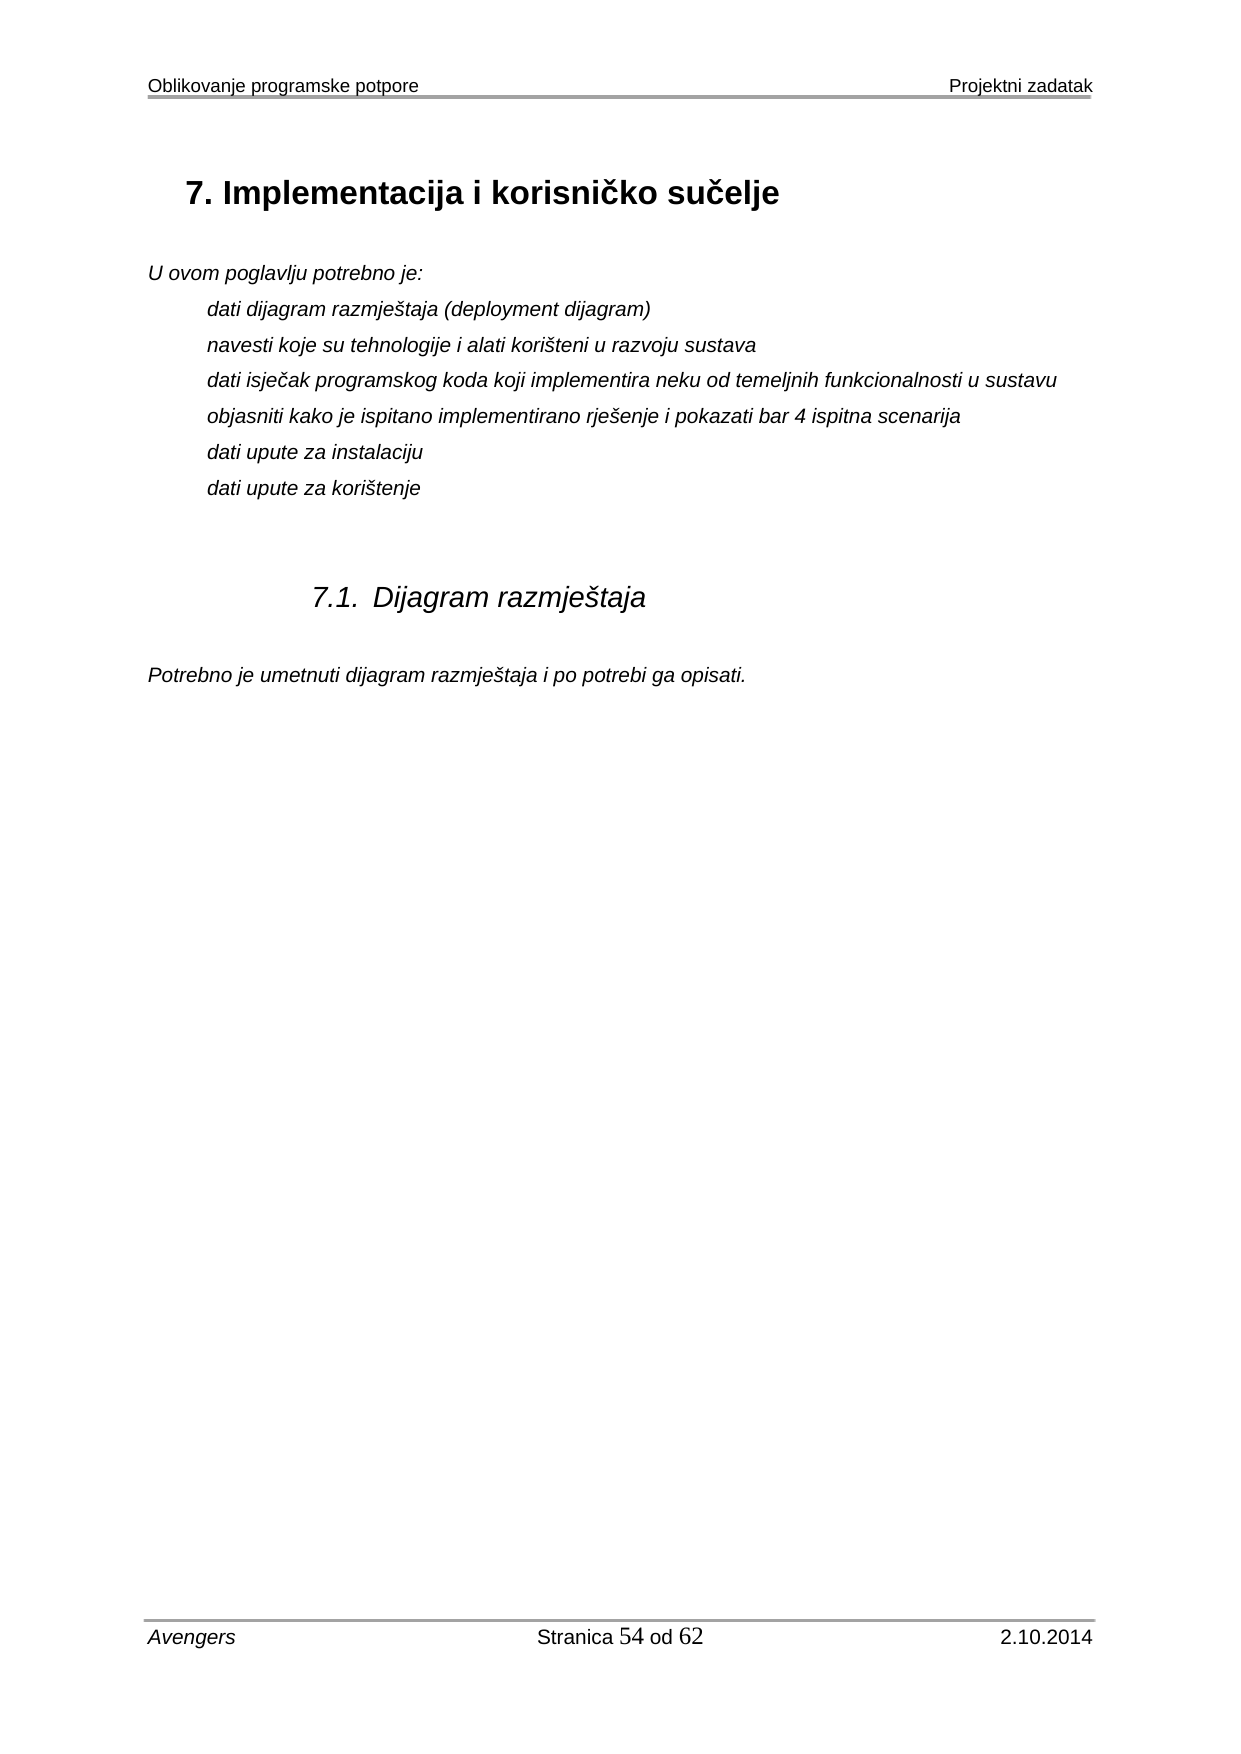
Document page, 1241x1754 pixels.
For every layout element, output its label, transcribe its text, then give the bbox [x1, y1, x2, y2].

text Potrebno je umetnuti dijagram razmještaja i po potrebi ga opisati. [148, 663, 1092, 687]
picture [147, 95, 1092, 99]
text dati isječak programskog koda koji implementira neku od temeljnih funkcionalnosti u sustavu [177, 368, 1092, 392]
text objasniti kako je ispitano implementirano rješenje i pokazati bar 4 ispitna scenarija [177, 404, 1092, 428]
text dati upute za korištenje [177, 476, 1092, 500]
text dati upute za instalaciju [177, 440, 1092, 464]
subtitle Implementacija i korisničko sučelje [185, 173, 1092, 211]
subtitle Dijagram razmještaja [252, 580, 1092, 614]
text U ovom poglavlju potrebno je: [148, 261, 1092, 284]
text dati dijagram razmještaja (deployment dijagram) [177, 296, 1092, 320]
text navesti koje su tehnologije i alati korišteni u razvoju sustava [177, 332, 1092, 356]
